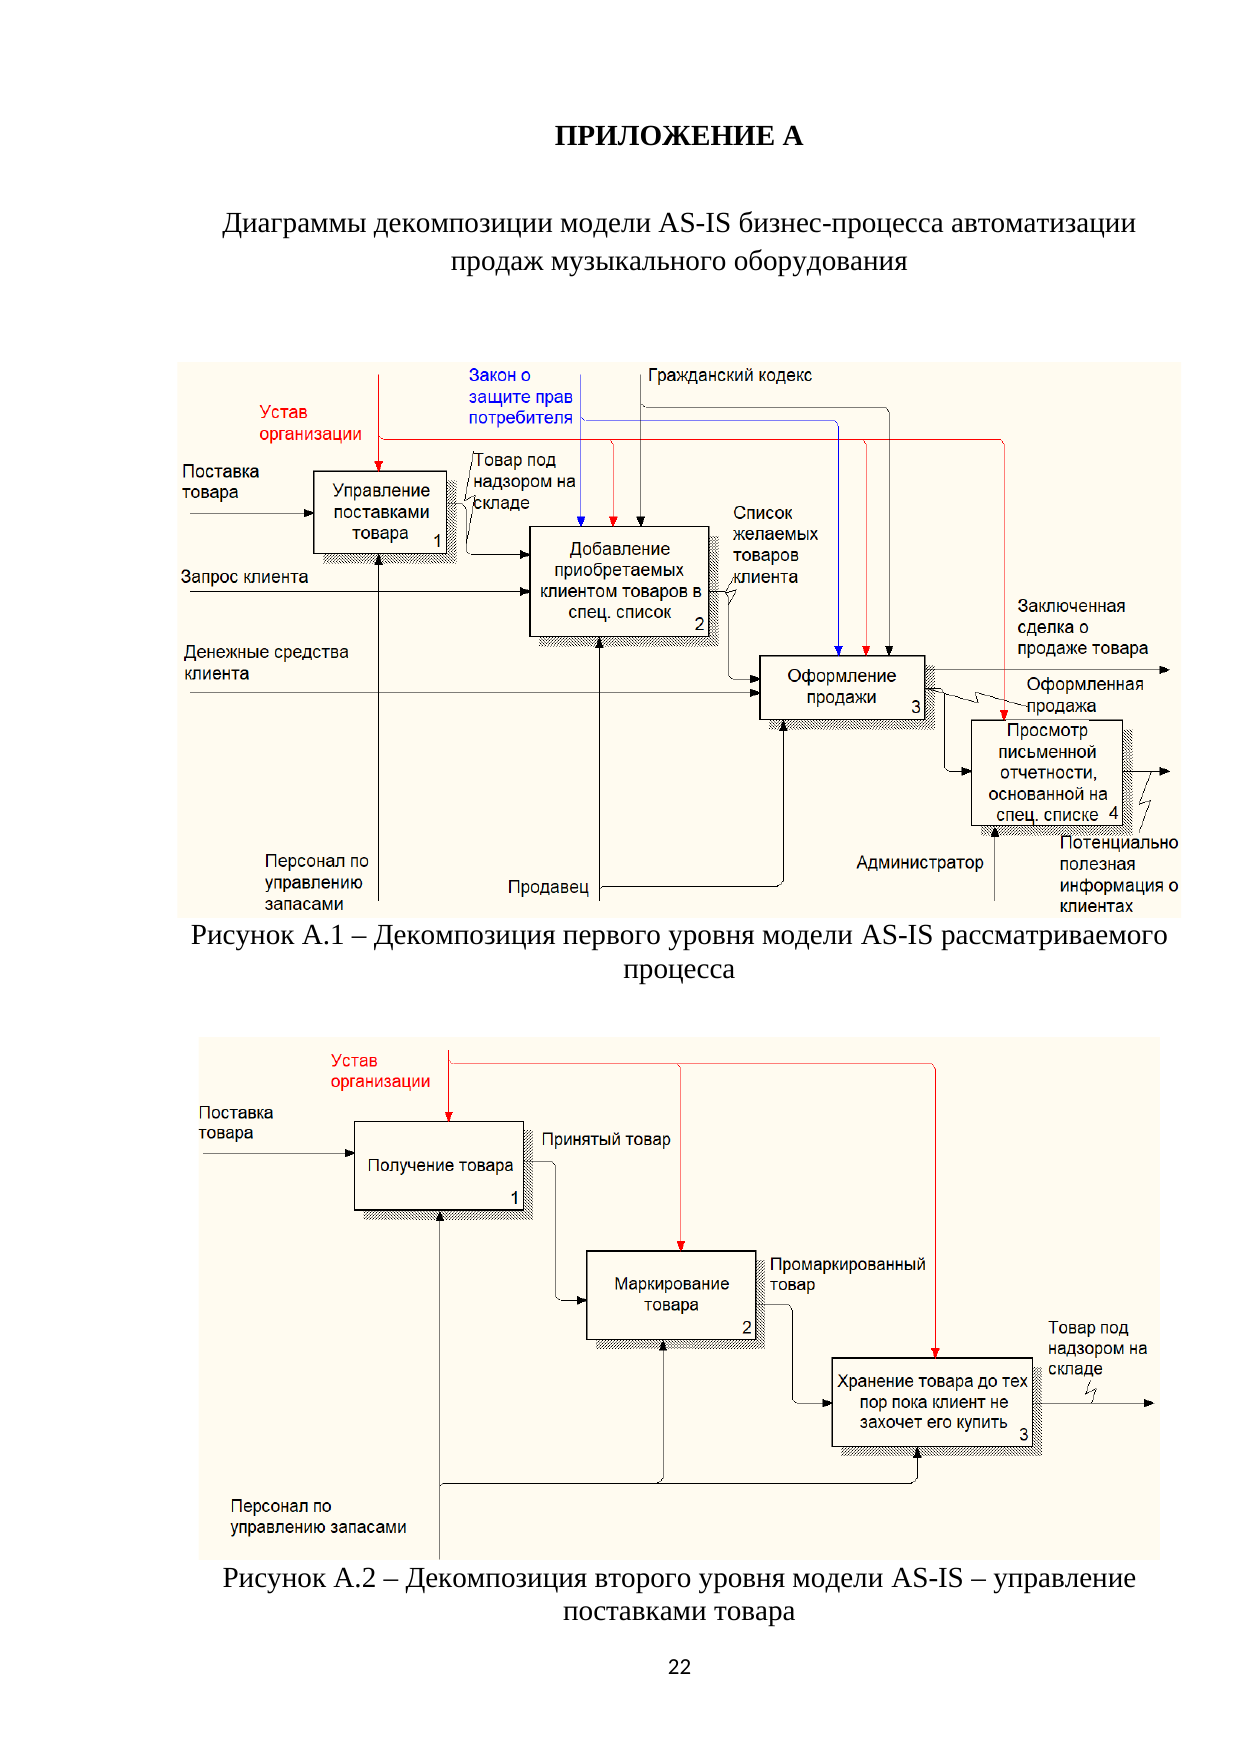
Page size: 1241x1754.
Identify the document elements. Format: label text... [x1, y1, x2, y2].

text Рисунок А.1 – Декомпозиция первого уровня модели AS-IS рассматриваемого процесса [177, 918, 1181, 984]
text Диаграммы декомпозиции модели AS-IS бизнес-процесса автоматизации продаж музыкального оборудования [177, 205, 1181, 277]
text Рисунок А.2 – Декомпозиция второго уровня модели AS-IS – управление поставками товара [177, 1560, 1181, 1627]
subtitle ПРИЛОЖЕНИЕ А [177, 118, 1181, 152]
picture [198, 1037, 1160, 1560]
picture [177, 362, 1182, 918]
